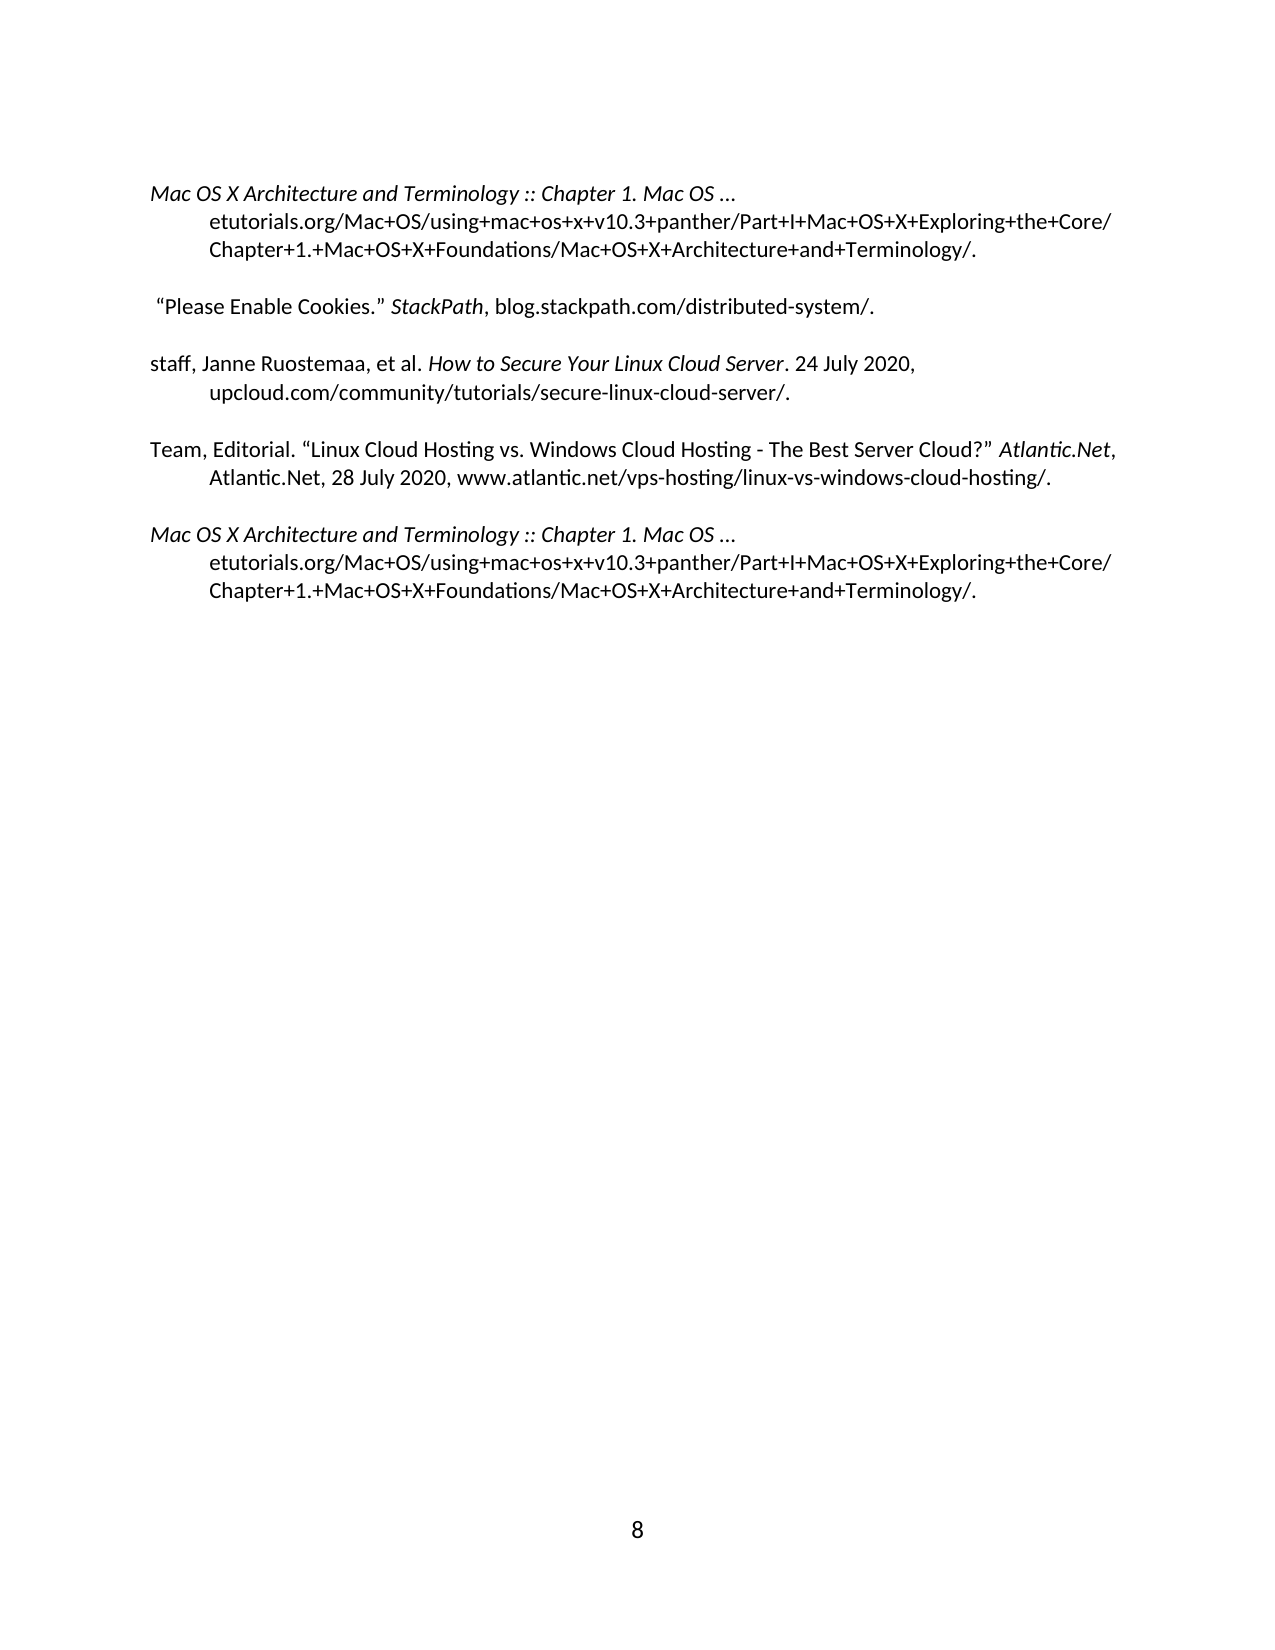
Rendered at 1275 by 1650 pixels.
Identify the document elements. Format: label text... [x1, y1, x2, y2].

text Mac OS X Architecture and Terminology :: Chapter 1. Mac OS ... etutorials.org/Mac+OS/using+mac+os+x+v10.3+panther/Part+I+Mac+OS+X+Exploring+the+Core/Chapter+1.+Mac+OS+X+Foundations/Mac+OS+X+Architecture+and+Terminology/. [150, 520, 1125, 604]
text “Please Enable Cookies.” StackPath, blog.stackpath.com/distributed-system/. [150, 292, 1125, 320]
text Mac OS X Architecture and Terminology :: Chapter 1. Mac OS ... etutorials.org/Mac+OS/using+mac+os+x+v10.3+panther/Part+I+Mac+OS+X+Exploring+the+Core/Chapter+1.+Mac+OS+X+Foundations/Mac+OS+X+Architecture+and+Terminology/. [150, 179, 1125, 263]
text Team, Editorial. “Linux Cloud Hosting vs. Windows Cloud Hosting - The Best Server Cloud?” Atlantic.Net, Atlantic.Net, 28 July 2020, www.atlantic.net/vps-hosting/linux-vs-windows-cloud-hosting/. [150, 435, 1125, 491]
text staff, Janne Ruostemaa, et al. How to Secure Your Linux Cloud Server. 24 July 2020, upcloud.com/community/tutorials/secure-linux-cloud-server/. [150, 349, 1125, 406]
